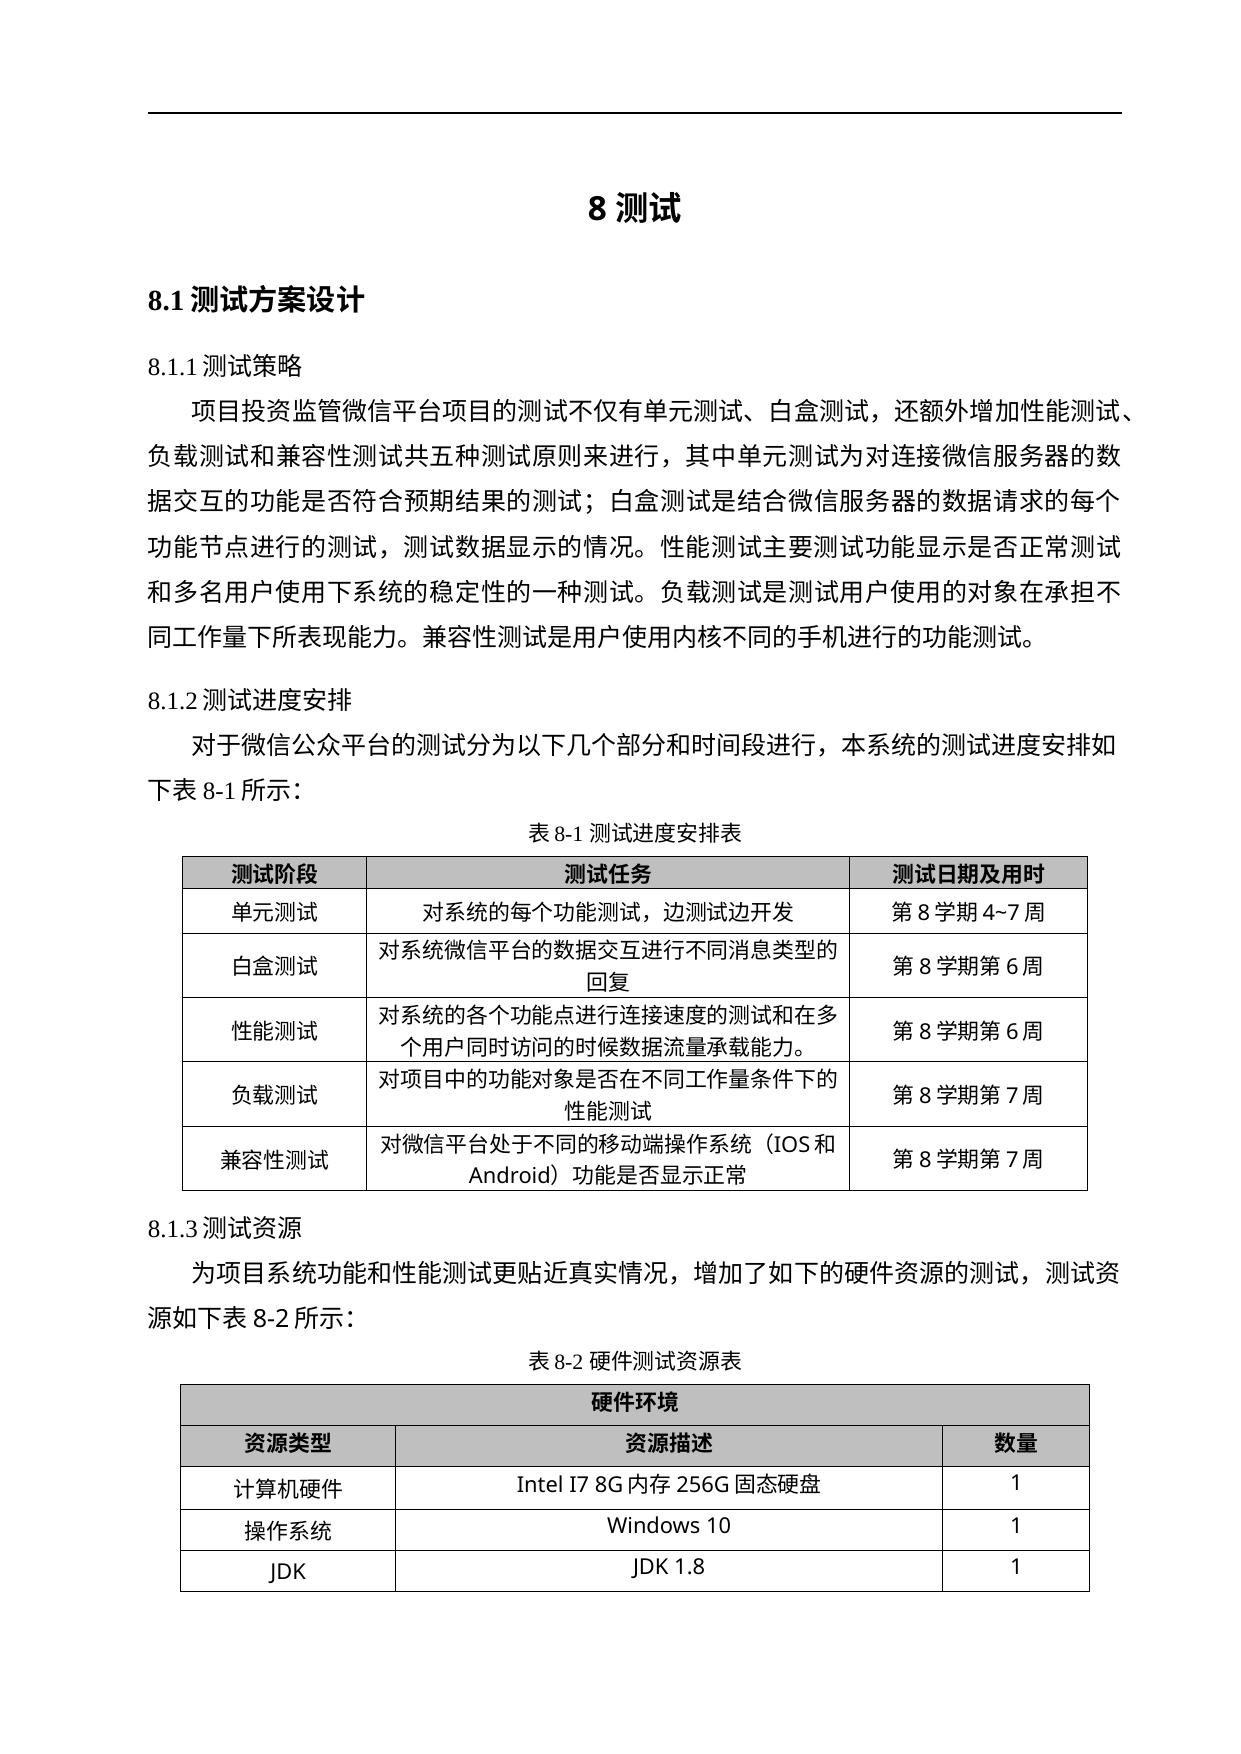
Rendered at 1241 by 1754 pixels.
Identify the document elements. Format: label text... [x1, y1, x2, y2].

table_cell 1 [943, 1551, 1089, 1591]
subtitle 8.1.2测试进度安排 [148, 680, 1122, 716]
table_cell 第8学期第6周 [850, 998, 1087, 1061]
table_cell 负载测试 [183, 1062, 366, 1126]
table_cell 计算机硬件 [181, 1467, 395, 1509]
table_header 测试阶段 [183, 857, 366, 888]
table_cell Windows 10 [396, 1510, 942, 1550]
table_cell 第8学期第7周 [850, 1127, 1087, 1190]
table_header 硬件环境 [181, 1385, 1089, 1425]
text 项目投资监管微信平台项目的测试不仅有单元测试、白盒测试，还额外增加性能测试、负载测试和兼容性测试共五种测试原则来进行，其中单元测试为对连接微信服务器的数据交互的功能是否符合预期结果的测试；白盒测试是结合微信服务器的数据请求的每个功能节点进行的测试，测试数据显示的情况。性能测试主要测试功能显示是否正常测试和多名用户使用下系统的稳定性的一种测试。负载测试是测试用户使用的对象在承担不同工作量下所表现能力。兼容性测试是用户使用内核不同的手机进行的功能测试。 [148, 391, 1122, 654]
text 表8-1 测试进度安排表 [148, 816, 1122, 848]
text 对于微信公众平台的测试分为以下几个部分和时间段进行，本系统的测试进度安排如下表8-1所示： [148, 725, 1122, 807]
table_cell 对微信平台处于不同的移动端操作系统（IOS和Android）功能是否显示正常 [367, 1127, 849, 1190]
table_cell 对系统微信平台的数据交互进行不同消息类型的回复 [367, 934, 849, 997]
subtitle 8.1.3测试资源 [148, 1208, 1122, 1244]
table_cell 数量 [943, 1426, 1089, 1466]
table_header 测试任务 [367, 857, 849, 888]
table_cell 性能测试 [183, 998, 366, 1061]
text 表8-2 硬件测试资源表 [148, 1344, 1122, 1376]
table_cell Intel I7 8G内存 256G固态硬盘 [396, 1467, 942, 1509]
table_cell 第8学期第7周 [850, 1062, 1087, 1126]
subtitle 8.1测试方案设计 [148, 276, 1122, 318]
table_header 测试日期及用时 [850, 857, 1087, 888]
table_cell 对系统的每个功能测试，边测试边开发 [367, 889, 849, 932]
table_cell 资源描述 [396, 1426, 942, 1466]
table_cell 资源类型 [181, 1426, 395, 1466]
text 为项目系统功能和性能测试更贴近真实情况，增加了如下的硬件资源的测试，测试资源如下表8-2所示： [148, 1253, 1122, 1335]
table_cell 第8学期第6周 [850, 934, 1087, 997]
table_cell 第8学期4~7周 [850, 889, 1087, 932]
table_cell 1 [943, 1467, 1089, 1509]
table_cell 对项目中的功能对象是否在不同工作量条件下的性能测试 [367, 1062, 849, 1126]
table_cell 1 [943, 1510, 1089, 1550]
table_cell JDK [181, 1551, 395, 1591]
table_cell 操作系统 [181, 1510, 395, 1550]
text 8 测试 [148, 182, 1122, 230]
table_cell 兼容性测试 [183, 1127, 366, 1190]
table_cell 对系统的各个功能点进行连接速度的测试和在多个用户同时访问的时候数据流量承载能力。 [367, 998, 849, 1061]
table_cell JDK 1.8 [396, 1551, 942, 1591]
subtitle 8.1.1测试策略 [148, 346, 1122, 382]
table_cell 白盒测试 [183, 934, 366, 997]
table_cell 单元测试 [183, 889, 366, 932]
